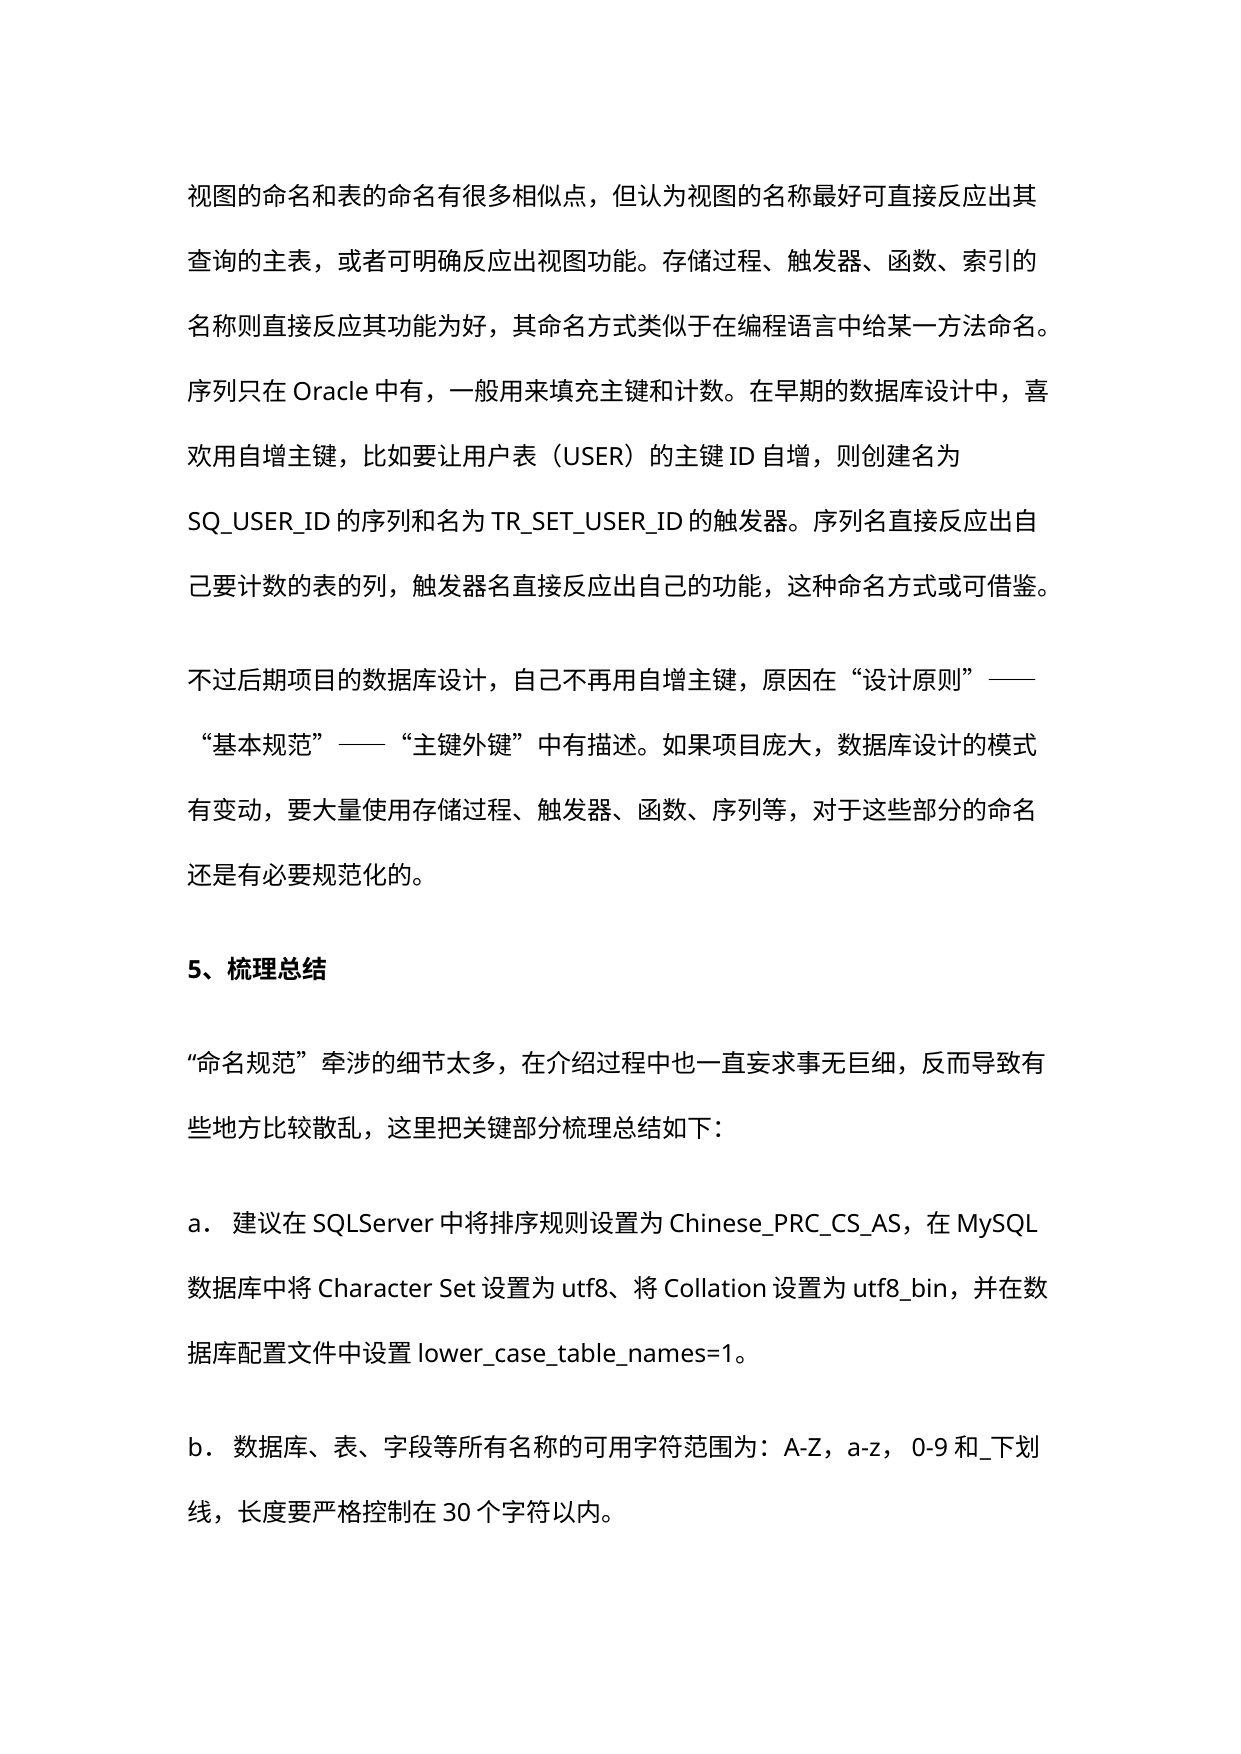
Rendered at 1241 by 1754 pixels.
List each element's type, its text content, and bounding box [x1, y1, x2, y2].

text 视图的命名和表的命名有很多相似点，但认为视图的名称最好可直接反应出其查询的主表，或者可明确反应出视图功能。存储过程、触发器、函数、索引的名称则直接反应其功能为好，其命名方式类似于在编程语言中给某一方法命名。序列只在Oracle中有，一般用来填充主键和计数。在早期的数据库设计中，喜欢用自增主键，比如要让用户表（USER）的主键ID自增，则创建名为SQ_USER_ID的序列和名为TR_SET_USER_ID的触发器。序列名直接反应出自己要计数的表的列，触发器名直接反应出自己的功能，这种命名方式或可借鉴。 [187, 162, 1053, 617]
text 不过后期项目的数据库设计，自己不再用自增主键，原因在“设计原则”——“基本规范”——“主键外键”中有描述。如果项目庞大，数据库设计的模式有变动，要大量使用存储过程、触发器、函数、序列等，对于这些部分的命名还是有必要规范化的。 [187, 646, 1053, 906]
text 5、梳理总结 [187, 935, 1053, 1000]
text b． 数据库、表、字段等所有名称的可用字符范围为：A-Z，a-z， 0-9 和_下划线，长度要严格控制在30个字符以内。 [187, 1413, 1053, 1543]
text a． 建议在SQLServer中将排序规则设置为Chinese_PRC_CS_AS，在MySQL数据库中将Character Set设置为utf8、将Collation设置为utf8_bin，并在数据库配置文件中设置lower_case_table_names=1。 [187, 1189, 1053, 1384]
text “命名规范”牵涉的细节太多，在介绍过程中也一直妄求事无巨细，反而导致有些地方比较散乱，这里把关键部分梳理总结如下： [187, 1029, 1053, 1159]
